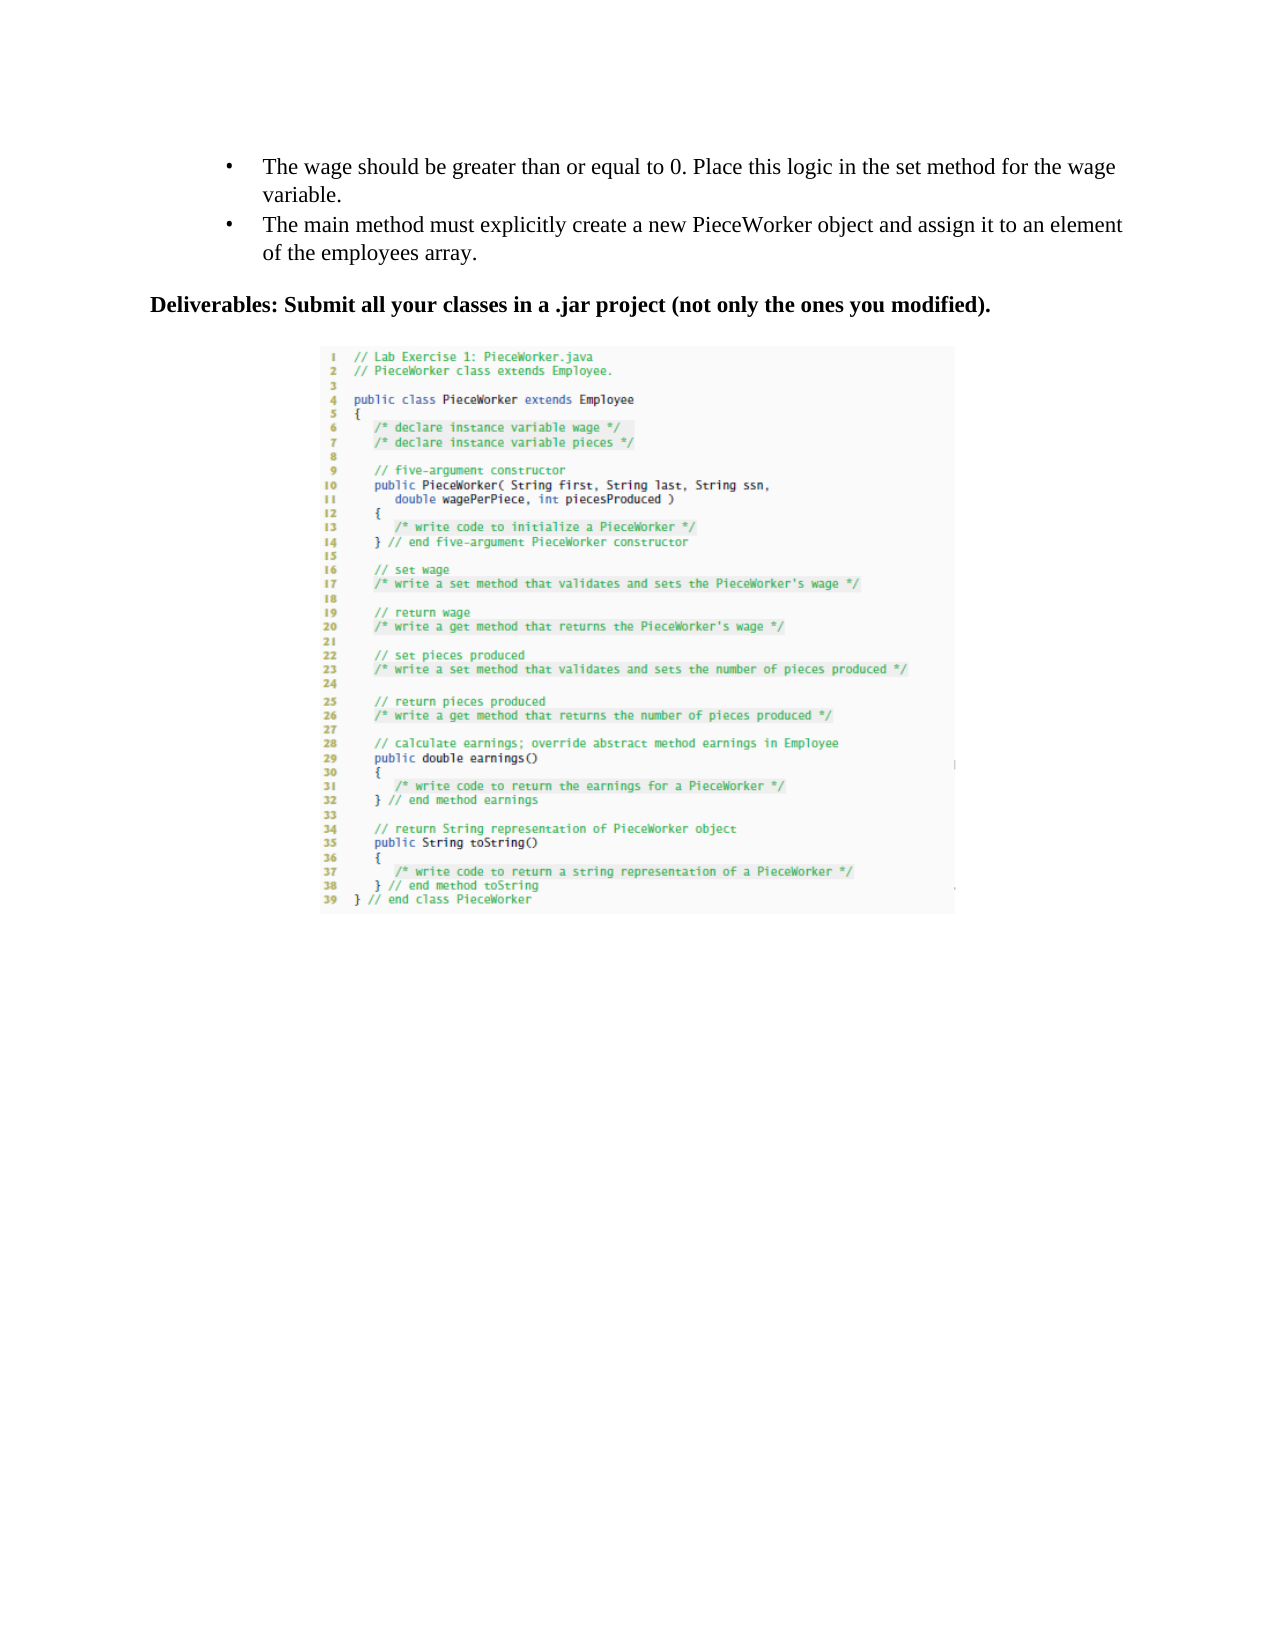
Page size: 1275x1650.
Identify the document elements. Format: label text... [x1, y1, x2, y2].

text Deliverables: Submit all your classes in a .jar project (not only the ones you modified). [150, 292, 1125, 318]
list The wage should be greater than or equal to 0. Place this logic in the set method for the wage variable. [225, 150, 1125, 208]
picture [319, 346, 956, 914]
list The main method must explicitly create a new PieceWorker object and assign it to an element of the employees array. [225, 208, 1125, 265]
